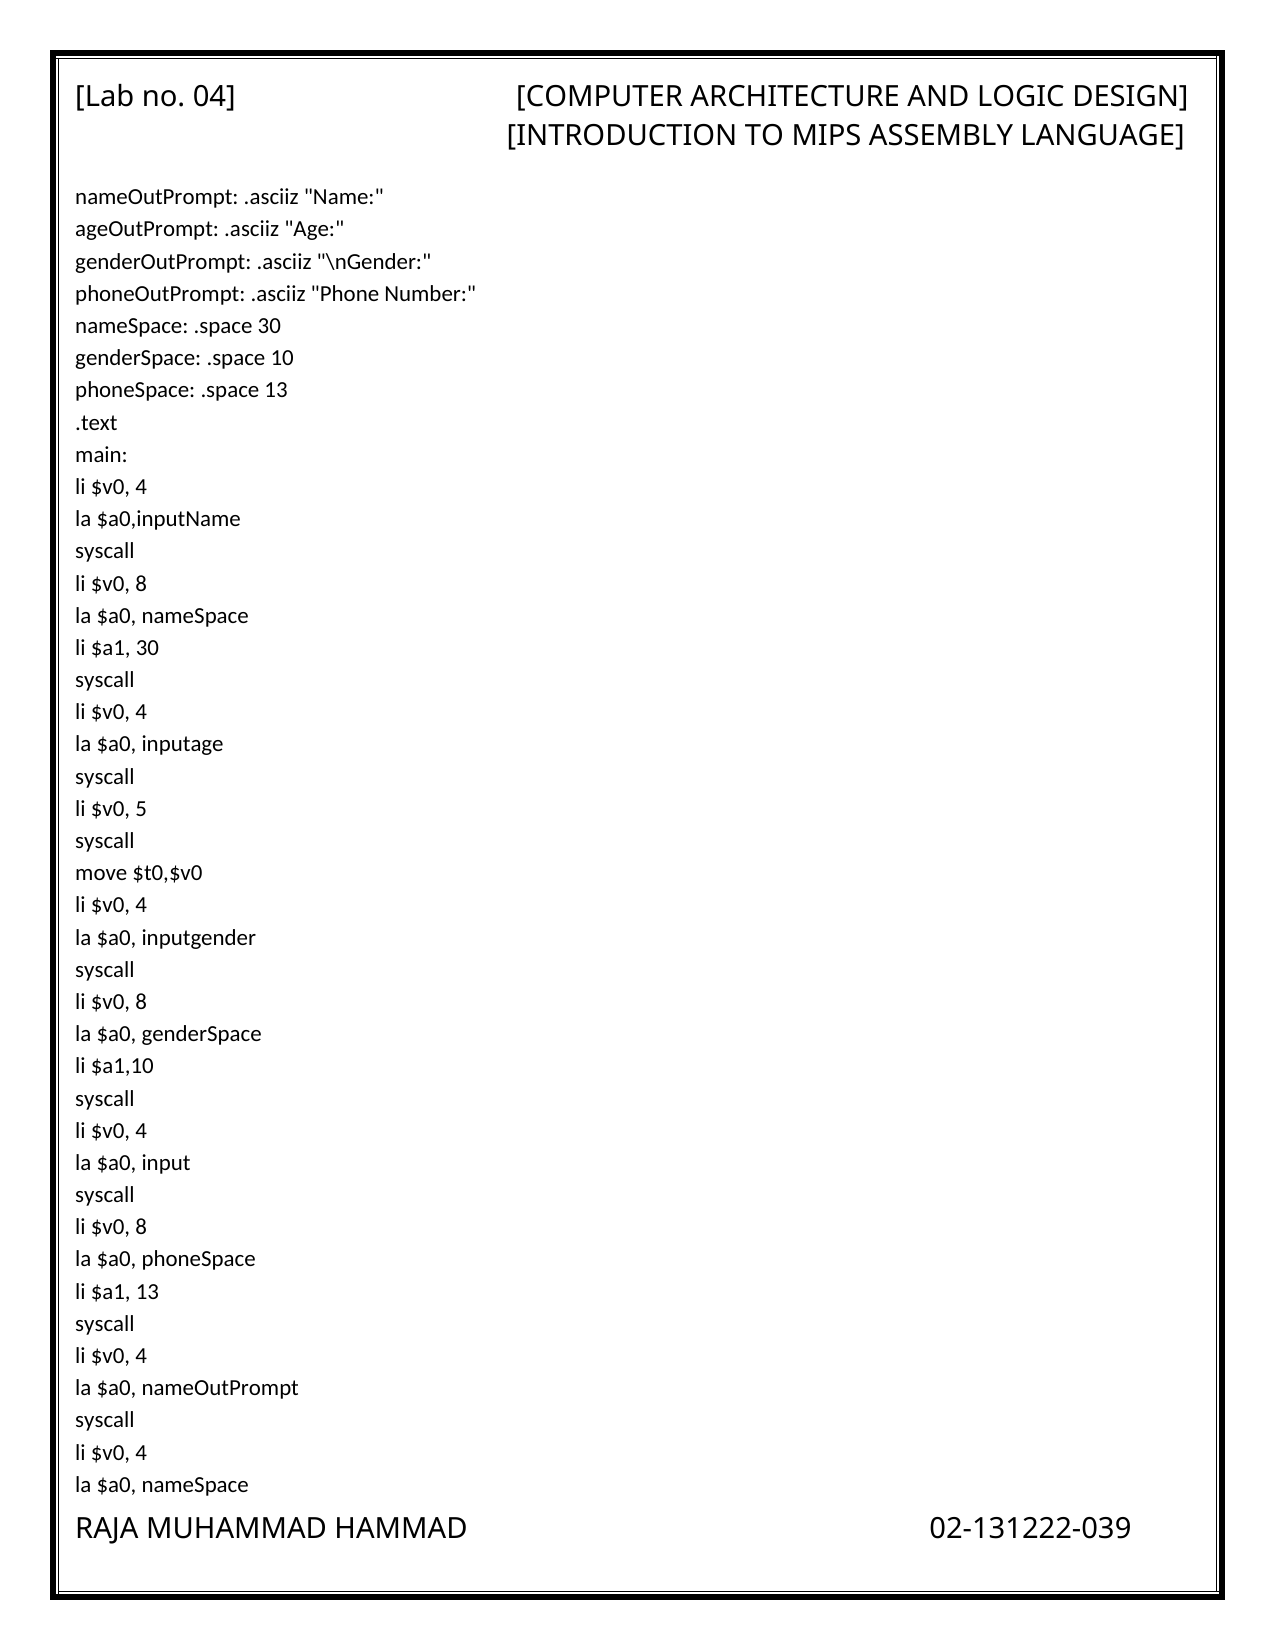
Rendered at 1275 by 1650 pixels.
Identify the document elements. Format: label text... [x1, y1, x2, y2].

text syscall [75, 1406, 1200, 1433]
text syscall [75, 826, 1200, 854]
text li $a1, 30 [75, 633, 1200, 661]
text move $t0,$v0 [75, 858, 1200, 886]
text li $v0, 8 [75, 1212, 1200, 1240]
text li $v0, 4 [75, 891, 1200, 918]
text li $v0, 4 [75, 1341, 1200, 1369]
text la $a0, nameSpace [75, 601, 1200, 629]
text li $v0, 4 [75, 697, 1200, 725]
text genderSpace: .space 10 [75, 343, 1200, 371]
text la $a0, inputage [75, 729, 1200, 758]
text syscall [75, 536, 1200, 564]
text li $v0, 4 [75, 472, 1200, 500]
text la $a0, phoneSpace [75, 1244, 1200, 1273]
text la $a0, input [75, 1148, 1200, 1176]
text la $a0, genderSpace [75, 1019, 1200, 1047]
text genderOutPrompt: .asciiz "\nGender:" [75, 247, 1200, 275]
text li $v0, 8 [75, 987, 1200, 1015]
text la $a0,inputName [75, 504, 1200, 532]
text syscall [75, 1084, 1200, 1112]
text la $a0, nameSpace [75, 1470, 1200, 1498]
text li $v0, 4 [75, 1116, 1200, 1144]
text .text [75, 408, 1200, 436]
text la $a0, inputgender [75, 923, 1200, 951]
text li $a1, 13 [75, 1277, 1200, 1305]
text li $v0, 4 [75, 1438, 1200, 1466]
text syscall [75, 665, 1200, 693]
text syscall [75, 762, 1200, 790]
text la $a0, nameOutPrompt [75, 1373, 1200, 1401]
text syscall [75, 1180, 1200, 1208]
text phoneOutPrompt: .asciiz "Phone Number:" [75, 279, 1200, 307]
text ageOutPrompt: .asciiz "Age:" [75, 214, 1200, 243]
text syscall [75, 1309, 1200, 1337]
text phoneSpace: .space 13 [75, 376, 1200, 403]
text nameSpace: .space 30 [75, 311, 1200, 339]
text li $v0, 8 [75, 569, 1200, 597]
text main: [75, 440, 1200, 468]
text li $v0, 5 [75, 794, 1200, 822]
text syscall [75, 955, 1200, 983]
text li $a1,10 [75, 1051, 1200, 1079]
text nameOutPrompt: .asciiz "Name:" [75, 182, 1200, 210]
